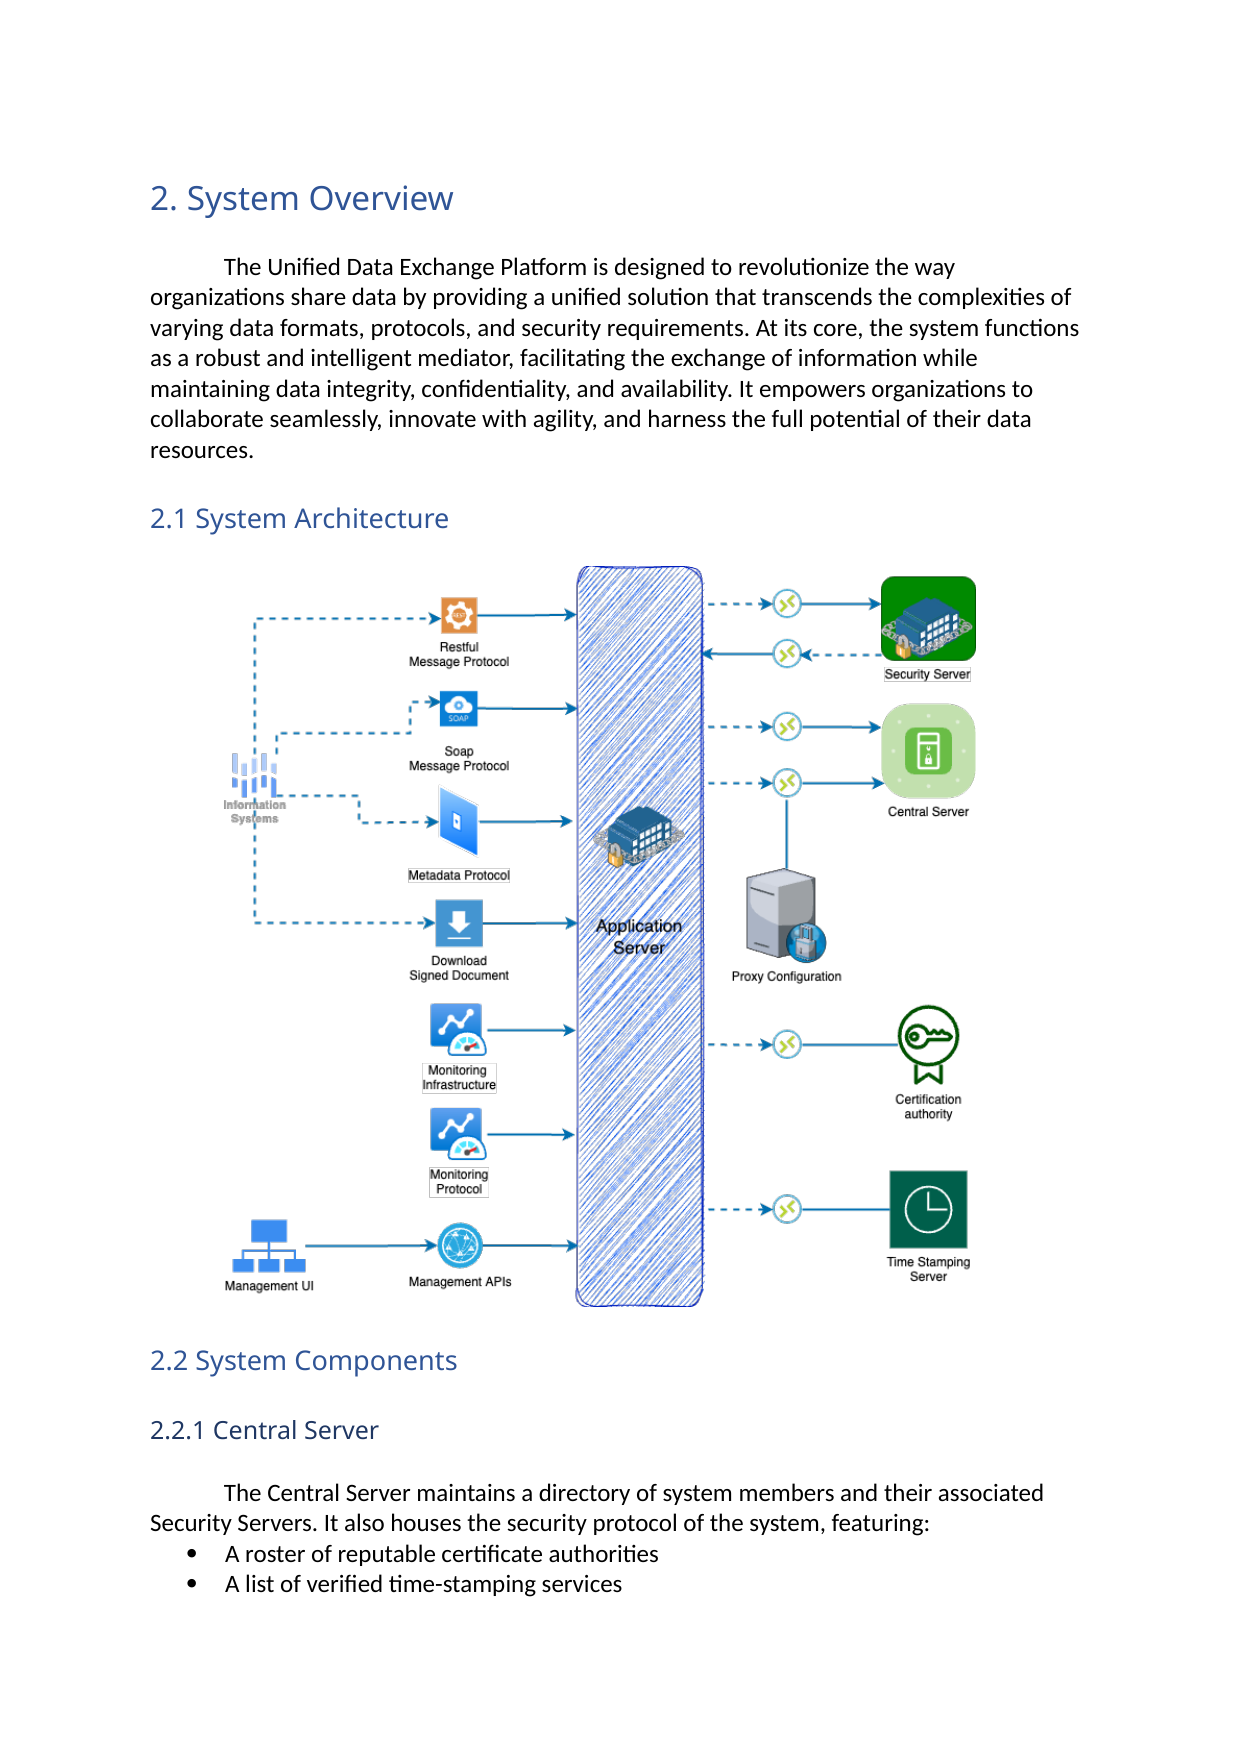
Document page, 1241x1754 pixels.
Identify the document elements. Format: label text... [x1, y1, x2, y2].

text The Unified Data Exchange Platform is designed to revolutionize the way organizations share data by providing a unified solution that transcends the complexities of varying data formats, protocols, and security requirements. At its core, the system functions as a robust and intelligent mediator, facilitating the exchange of information while maintaining data integrity, confidentiality, and availability. It empowers organizations to collaborate seamlessly, innovate with agility, and harness the full potential of their data resources. [150, 251, 1090, 464]
subtitle 2.2.1 Central Server [150, 1412, 1090, 1447]
text The Central Server maintains a directory of system members and their associated Security Servers. It also houses the security protocol of the system, featuring: [150, 1477, 1090, 1538]
subtitle 2. System Overview [150, 175, 1090, 220]
subtitle 2.2 System Components [150, 1341, 1090, 1378]
list A list of verified time-stamping services [187, 1569, 1090, 1599]
list A roster of reputable certificate authorities [187, 1538, 1090, 1569]
subtitle 2.1 System Architecture [150, 499, 1090, 536]
picture [223, 566, 976, 1307]
